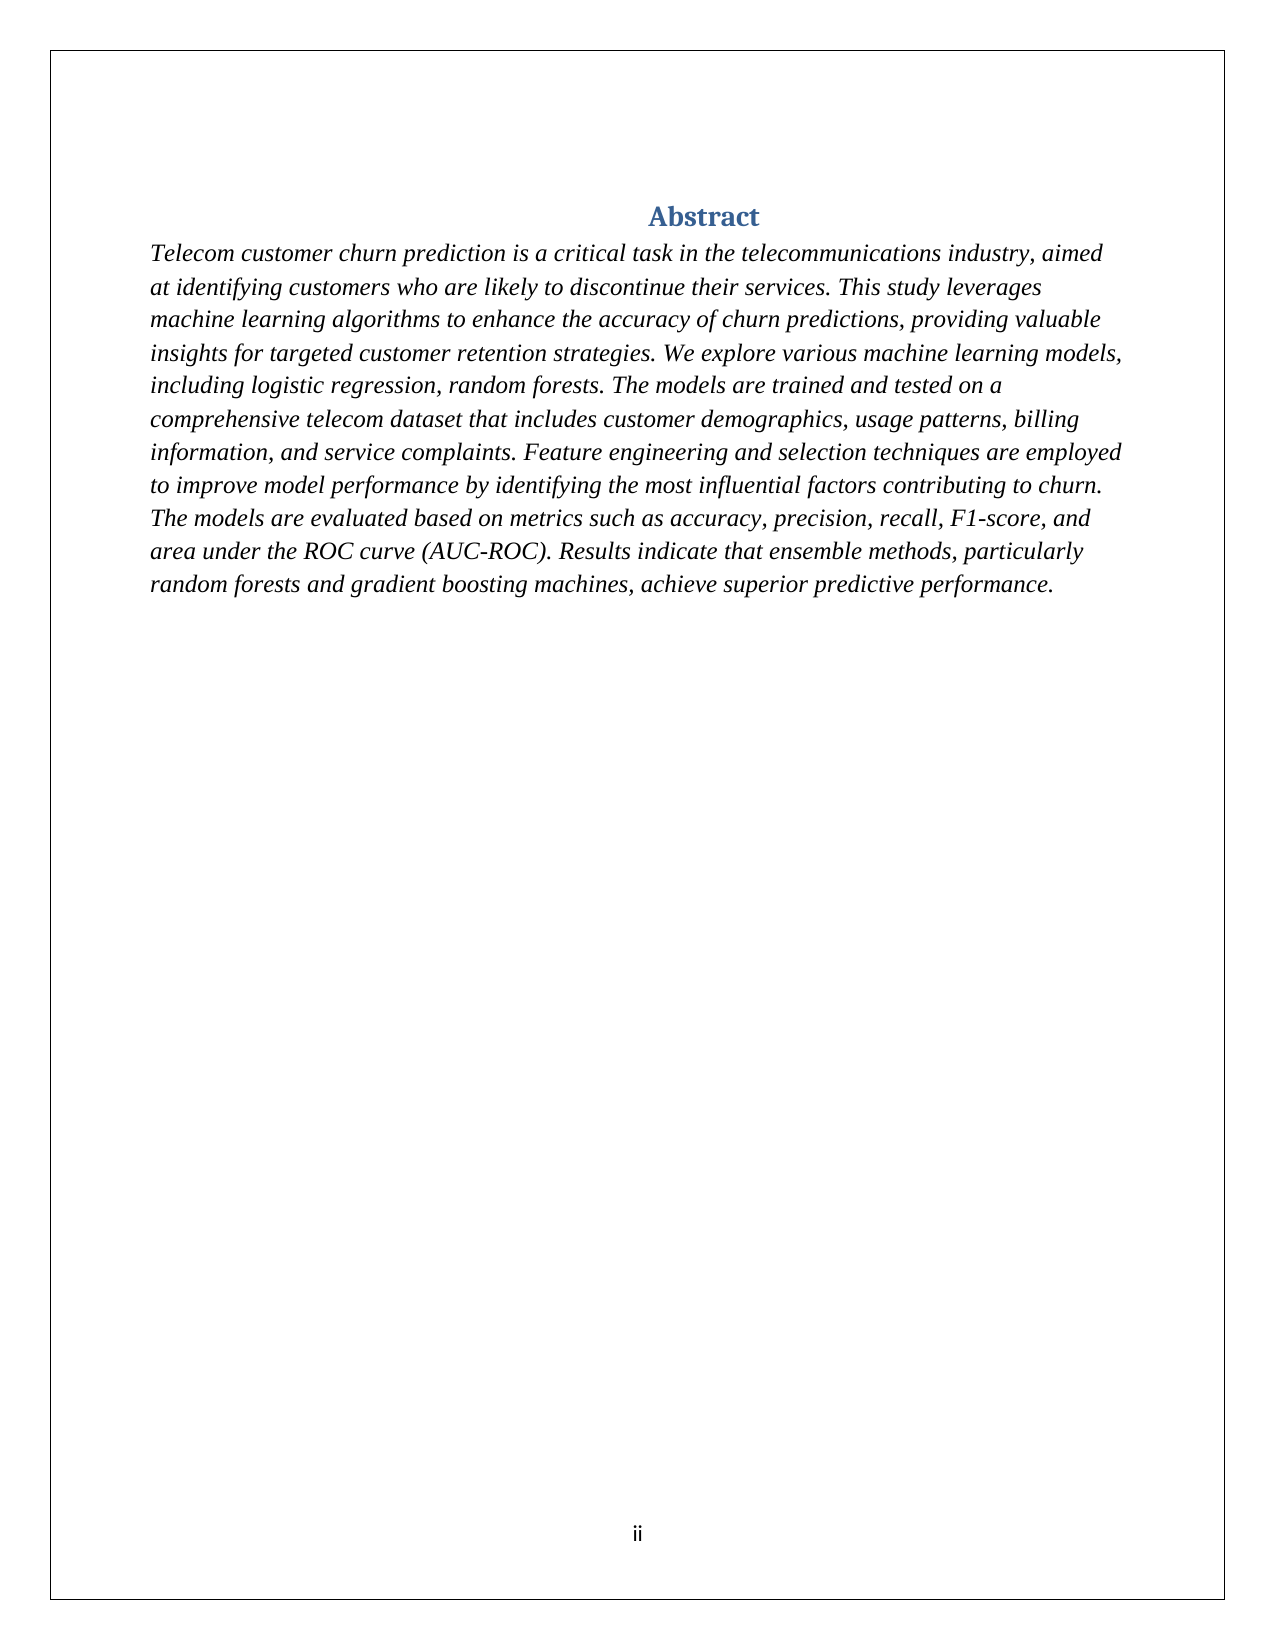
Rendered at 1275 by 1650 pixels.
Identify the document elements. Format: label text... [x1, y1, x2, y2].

text Telecom customer churn prediction is a critical task in the telecommunications industry, aimed at identifying customers who are likely to discontinue their services. This study leverages machine learning algorithms to enhance the accuracy of churn predictions, providing valuable insights for targeted customer retention strategies. We explore various machine learning models, including logistic regression, random forests. The models are trained and tested on a comprehensive telecom dataset that includes customer demographics, usage patterns, billing information, and service complaints. Feature engineering and selection techniques are employed to improve model performance by identifying the most influential factors contributing to churn. The models are evaluated based on metrics such as accuracy, precision, recall, F1-score, and area under the ROC curve (AUC-ROC). Results indicate that ensemble methods, particularly random forests and gradient boosting machines, achieve superior predictive performance. [150, 238, 1125, 597]
subtitle Abstract [150, 200, 1125, 233]
